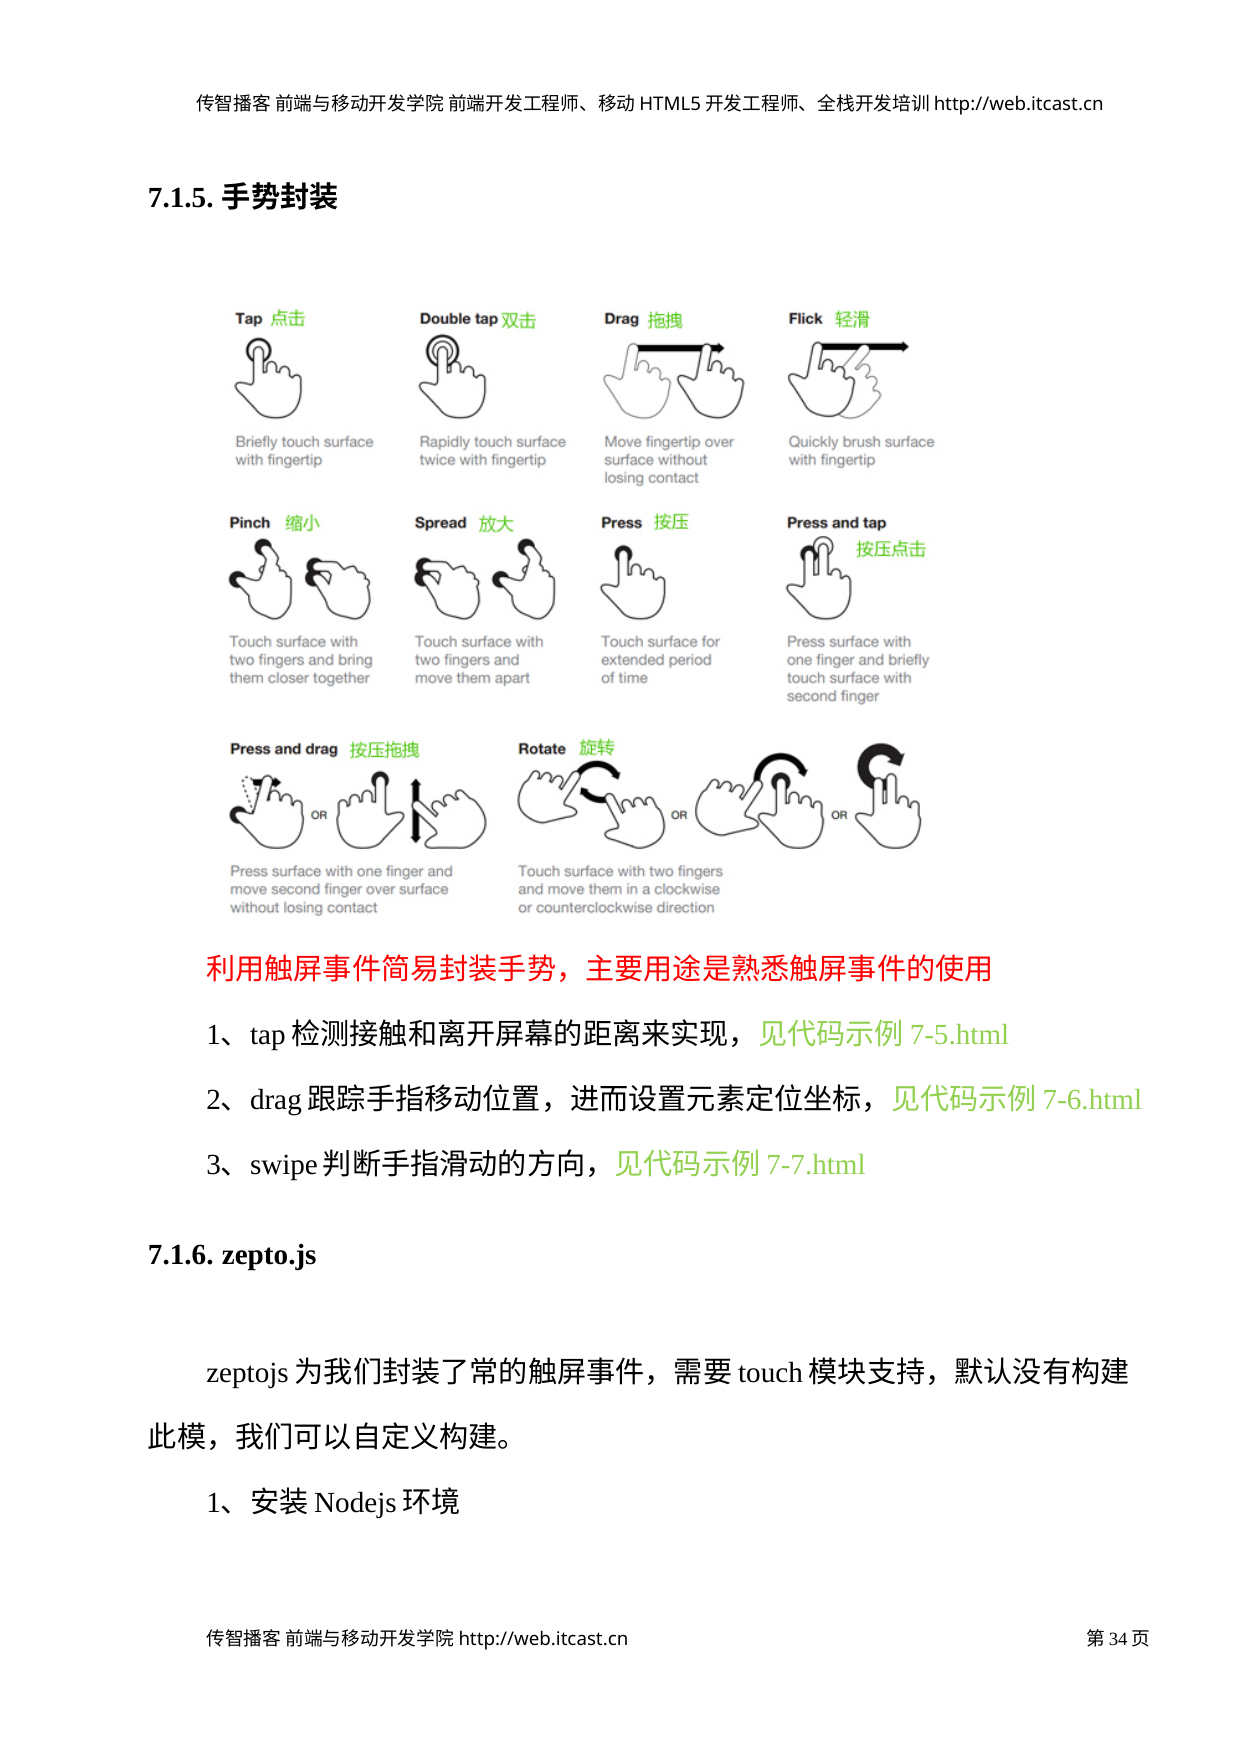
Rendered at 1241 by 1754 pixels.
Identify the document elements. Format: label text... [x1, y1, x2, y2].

text 3、swipe 判断手指滑动的方向，见代码示例7-7.html [148, 1129, 1152, 1194]
subtitle 手势封装 [148, 162, 1152, 227]
subtitle zepto.js [148, 1222, 1152, 1287]
text 1、安装Nodejs环境 [148, 1468, 1152, 1533]
text 利用触屏事件简易封装手势，主要用途是熟悉触屏事件的使用 [148, 934, 1152, 999]
text 2、drag跟踪手指移动位置，进而设置元素定位坐标，见代码示例7-6.html [148, 1064, 1152, 1129]
text zeptojs为我们封装了常的触屏事件，需要touch模块支持，默认没有构建此模，我们可以自定义构建。 [148, 1338, 1152, 1468]
text 1、tap检测接触和离开屏幕的距离来实现，见代码示例7-5.html [148, 999, 1152, 1064]
picture [206, 298, 951, 921]
